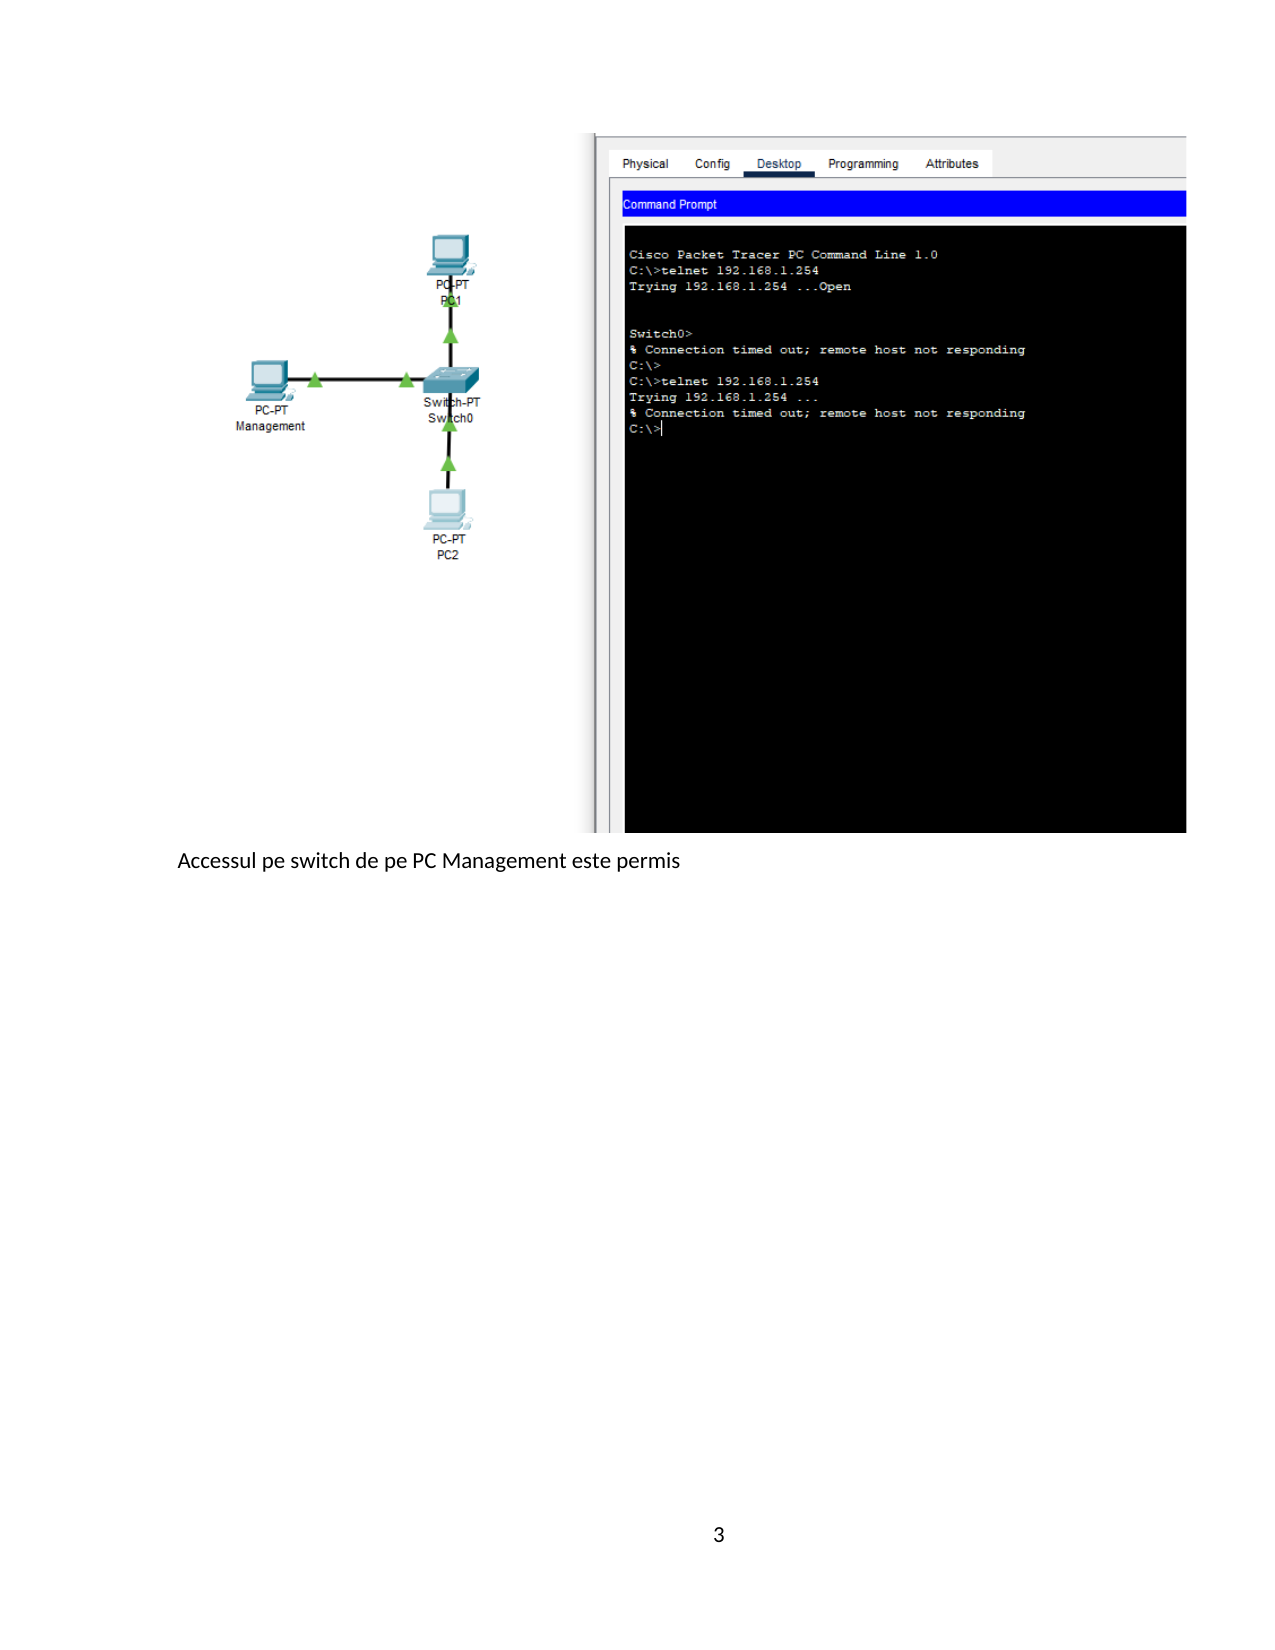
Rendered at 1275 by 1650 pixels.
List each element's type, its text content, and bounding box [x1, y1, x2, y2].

text Accessul pe switch de pe PC Management este permis [177, 847, 1186, 875]
picture [177, 133, 1187, 833]
